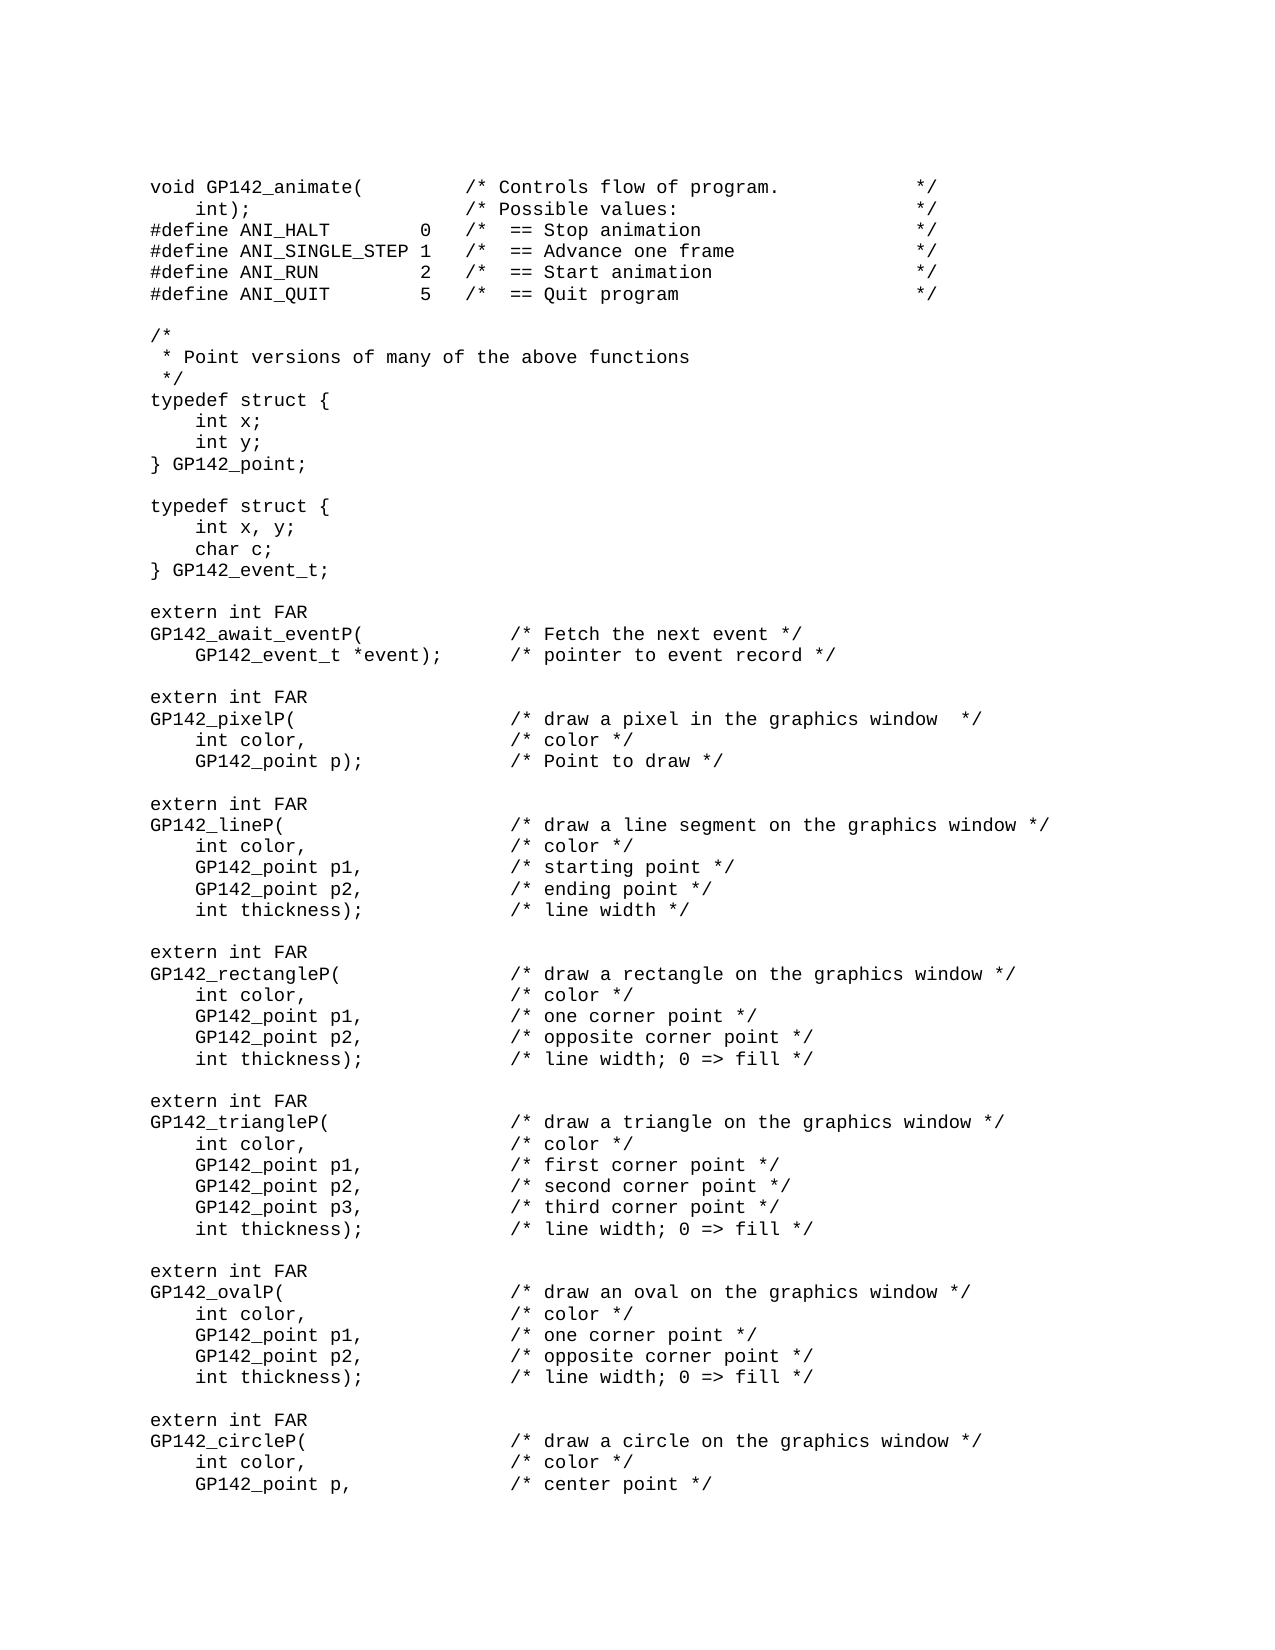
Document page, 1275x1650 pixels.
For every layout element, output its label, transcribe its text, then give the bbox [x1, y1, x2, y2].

text GP142_event_t *event); /* pointer to event record */ [150, 646, 1125, 667]
text #define ANI_RUN 2 /* == Start animation */ [150, 263, 1125, 284]
text GP142_point p); /* Point to draw */ [150, 752, 1125, 773]
text int thickness); /* line width; 0 => fill */ [150, 1049, 1125, 1071]
text GP142_triangleP( /* draw a triangle on the graphics window */ [150, 1113, 1125, 1134]
text #define ANI_HALT 0 /* == Stop animation */ [150, 221, 1125, 242]
text GP142_point p2, /* ending point */ [150, 879, 1125, 901]
text int color, /* color */ [150, 837, 1125, 858]
text int color, /* color */ [150, 731, 1125, 752]
text GP142_point p1, /* one corner point */ [150, 1007, 1125, 1028]
text GP142_lineP( /* draw a line segment on the graphics window */ [150, 816, 1125, 837]
text GP142_point p1, /* one corner point */ [150, 1326, 1125, 1347]
text extern int FAR [150, 794, 1125, 816]
text int thickness); /* line width; 0 => fill */ [150, 1219, 1125, 1241]
text int x, y; [150, 518, 1125, 539]
text int y; [150, 433, 1125, 454]
text int thickness); /* line width */ [150, 901, 1125, 922]
text } GP142_event_t; [150, 561, 1125, 582]
text extern int FAR [150, 603, 1125, 624]
text * Point versions of many of the above functions [150, 348, 1125, 369]
text GP142_point p3, /* third corner point */ [150, 1198, 1125, 1219]
text int color, /* color */ [150, 1134, 1125, 1156]
text extern int FAR [150, 688, 1125, 709]
text GP142_point p2, /* second corner point */ [150, 1177, 1125, 1198]
text extern int FAR [150, 1411, 1125, 1432]
text GP142_pixelP( /* draw a pixel in the graphics window */ [150, 709, 1125, 731]
text GP142_ovalP( /* draw an oval on the graphics window */ [150, 1283, 1125, 1304]
text int color, /* color */ [150, 1453, 1125, 1474]
text GP142_await_eventP( /* Fetch the next event */ [150, 624, 1125, 646]
text GP142_point p2, /* opposite corner point */ [150, 1028, 1125, 1049]
text int x; [150, 412, 1125, 433]
text /* [150, 327, 1125, 348]
text GP142_point p2, /* opposite corner point */ [150, 1347, 1125, 1368]
text int color, /* color */ [150, 986, 1125, 1007]
text GP142_point p1, /* starting point */ [150, 858, 1125, 879]
text extern int FAR [150, 943, 1125, 964]
text extern int FAR [150, 1262, 1125, 1283]
text GP142_circleP( /* draw a circle on the graphics window */ [150, 1432, 1125, 1453]
text typedef struct { [150, 391, 1125, 412]
text } GP142_point; [150, 454, 1125, 476]
text GP142_point p, /* center point */ [150, 1474, 1125, 1496]
text GP142_point p1, /* first corner point */ [150, 1156, 1125, 1177]
text int thickness); /* line width; 0 => fill */ [150, 1368, 1125, 1389]
text void GP142_animate( /* Controls flow of program. */ [150, 178, 1125, 199]
text extern int FAR [150, 1092, 1125, 1113]
text #define ANI_SINGLE_STEP 1 /* == Advance one frame */ [150, 242, 1125, 263]
text char c; [150, 539, 1125, 561]
text GP142_rectangleP( /* draw a rectangle on the graphics window */ [150, 964, 1125, 986]
text typedef struct { [150, 497, 1125, 518]
text int color, /* color */ [150, 1304, 1125, 1326]
text int); /* Possible values: */ [150, 199, 1125, 221]
text */ [150, 369, 1125, 391]
text #define ANI_QUIT 5 /* == Quit program */ [150, 284, 1125, 306]
